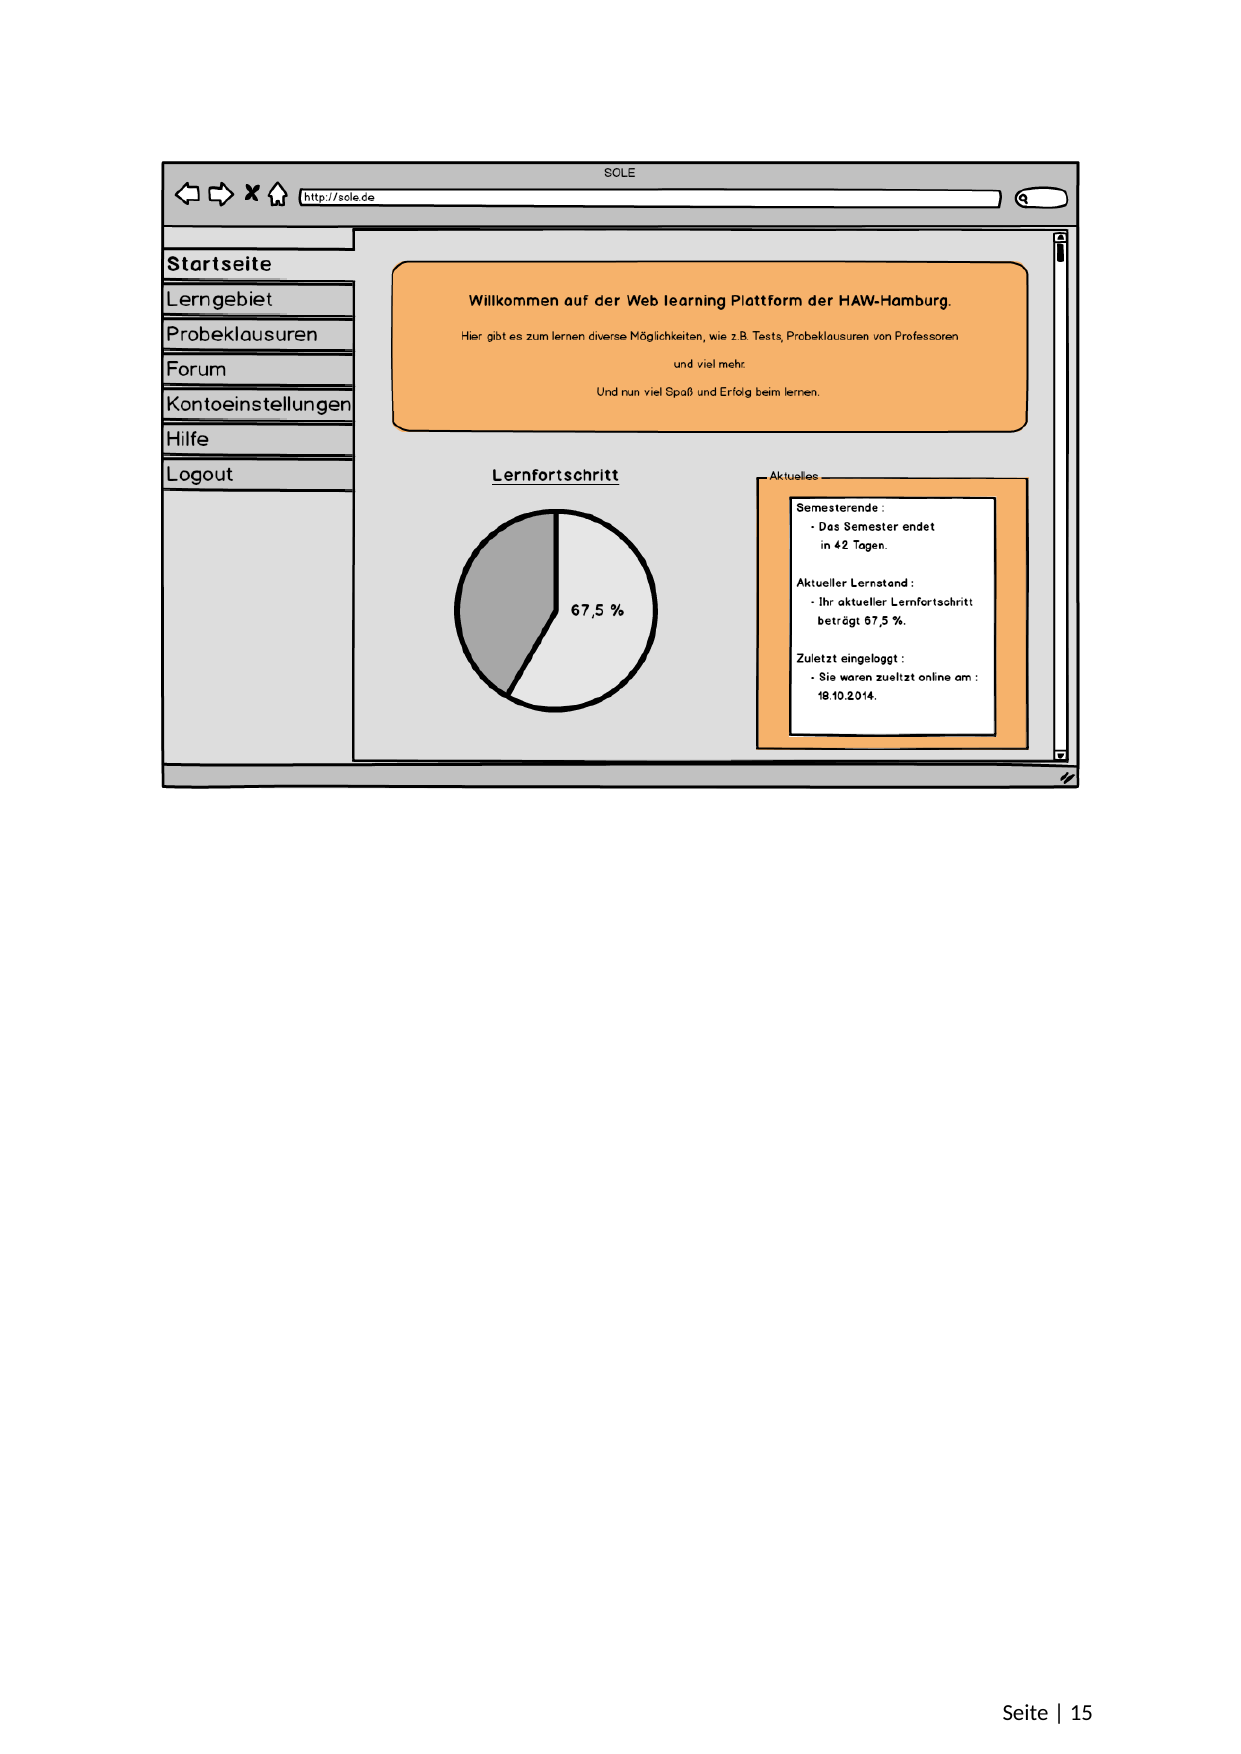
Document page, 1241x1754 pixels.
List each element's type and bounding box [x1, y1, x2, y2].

picture [147, 147, 1093, 802]
